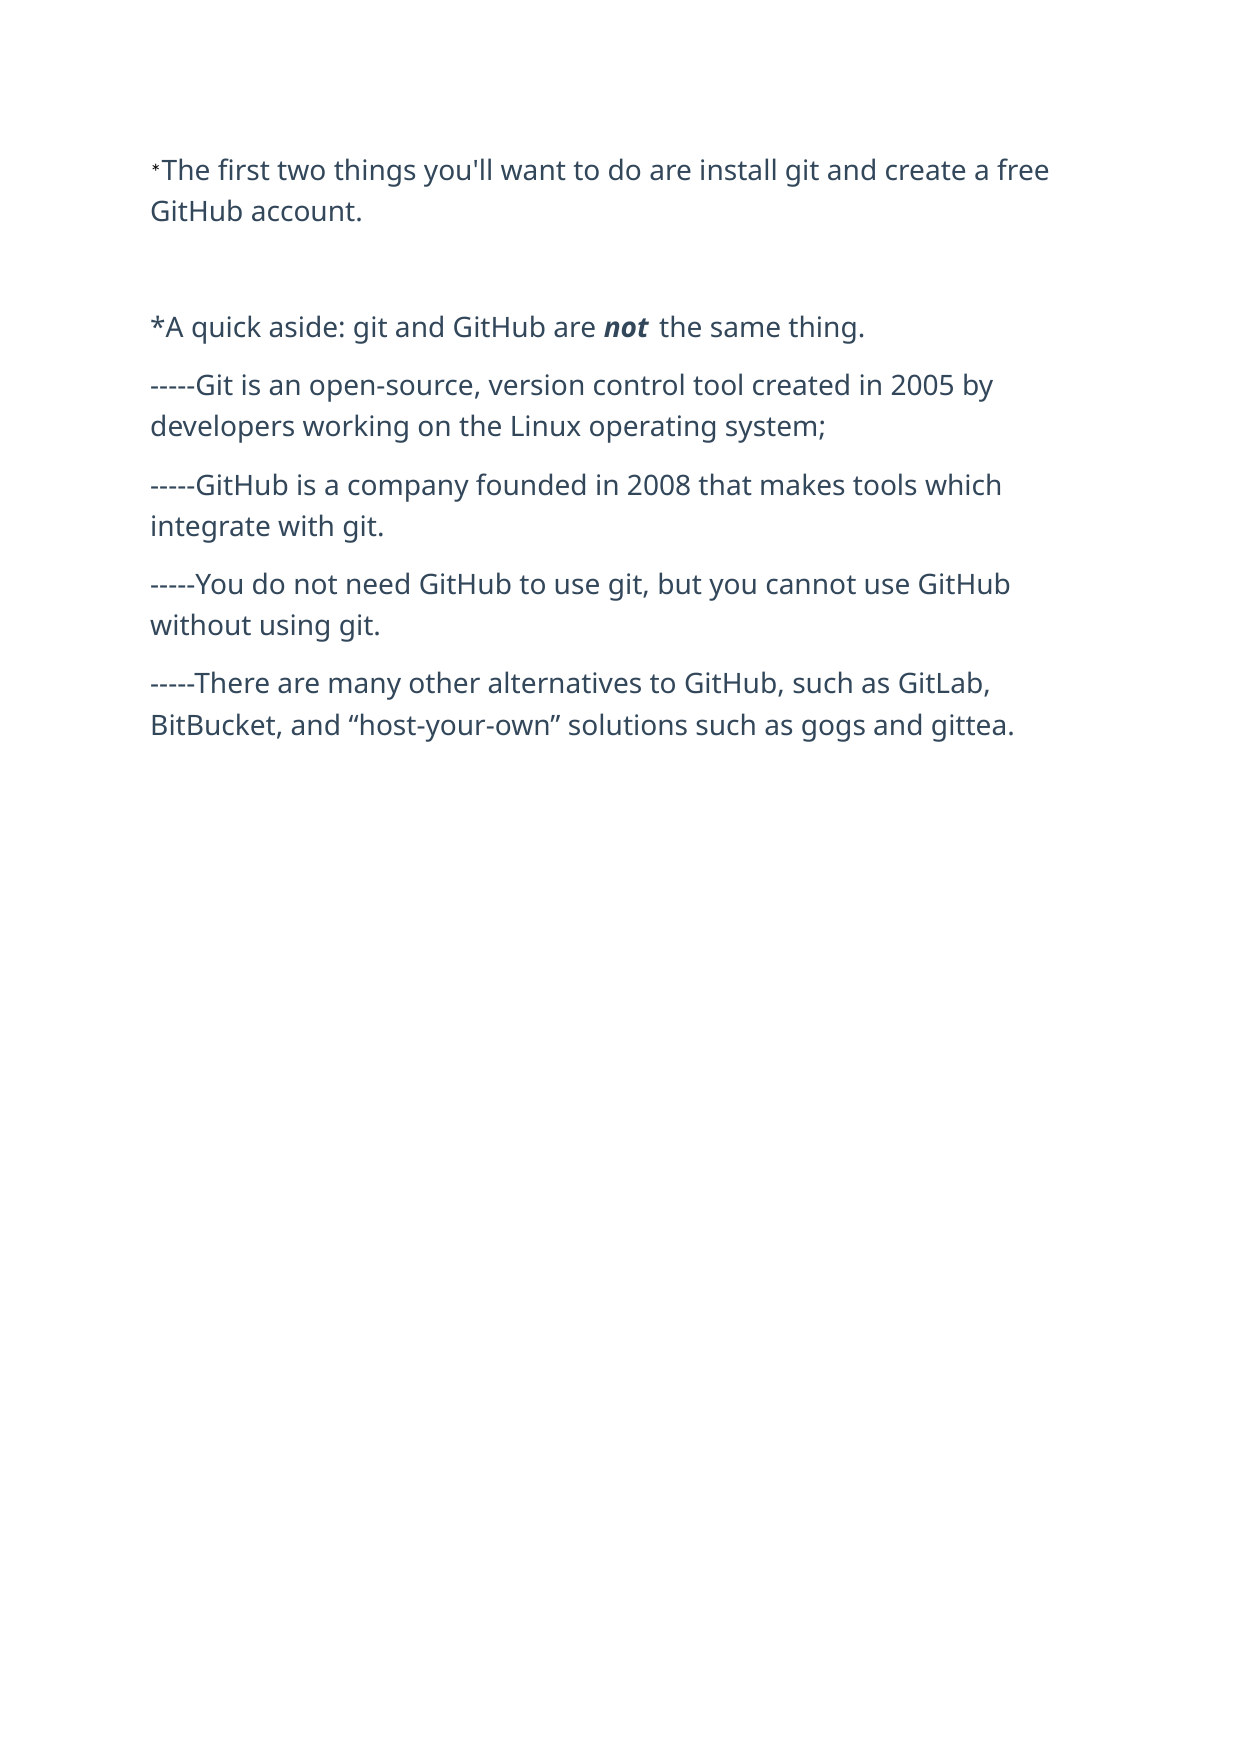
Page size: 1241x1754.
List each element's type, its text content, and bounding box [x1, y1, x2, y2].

text -----Git is an open-source, version control tool created in 2005 by developers working on the Linux operating system; [150, 365, 1090, 445]
text *A quick aside: git and GitHub are not the same thing. [150, 307, 1090, 346]
text -----GitHub is a company founded in 2008 that makes tools which integrate with git. [150, 465, 1090, 544]
text -----There are many other alternatives to GitHub, such as GitLab, BitBucket, and “host-your-own” solutions such as gogs and gittea. [150, 663, 1090, 743]
text -----You do not need GitHub to use git, but you cannot use GitHub without using git. [150, 564, 1090, 644]
text *The first two things you'll want to do are install git and create a free GitHub account. [150, 150, 1090, 230]
